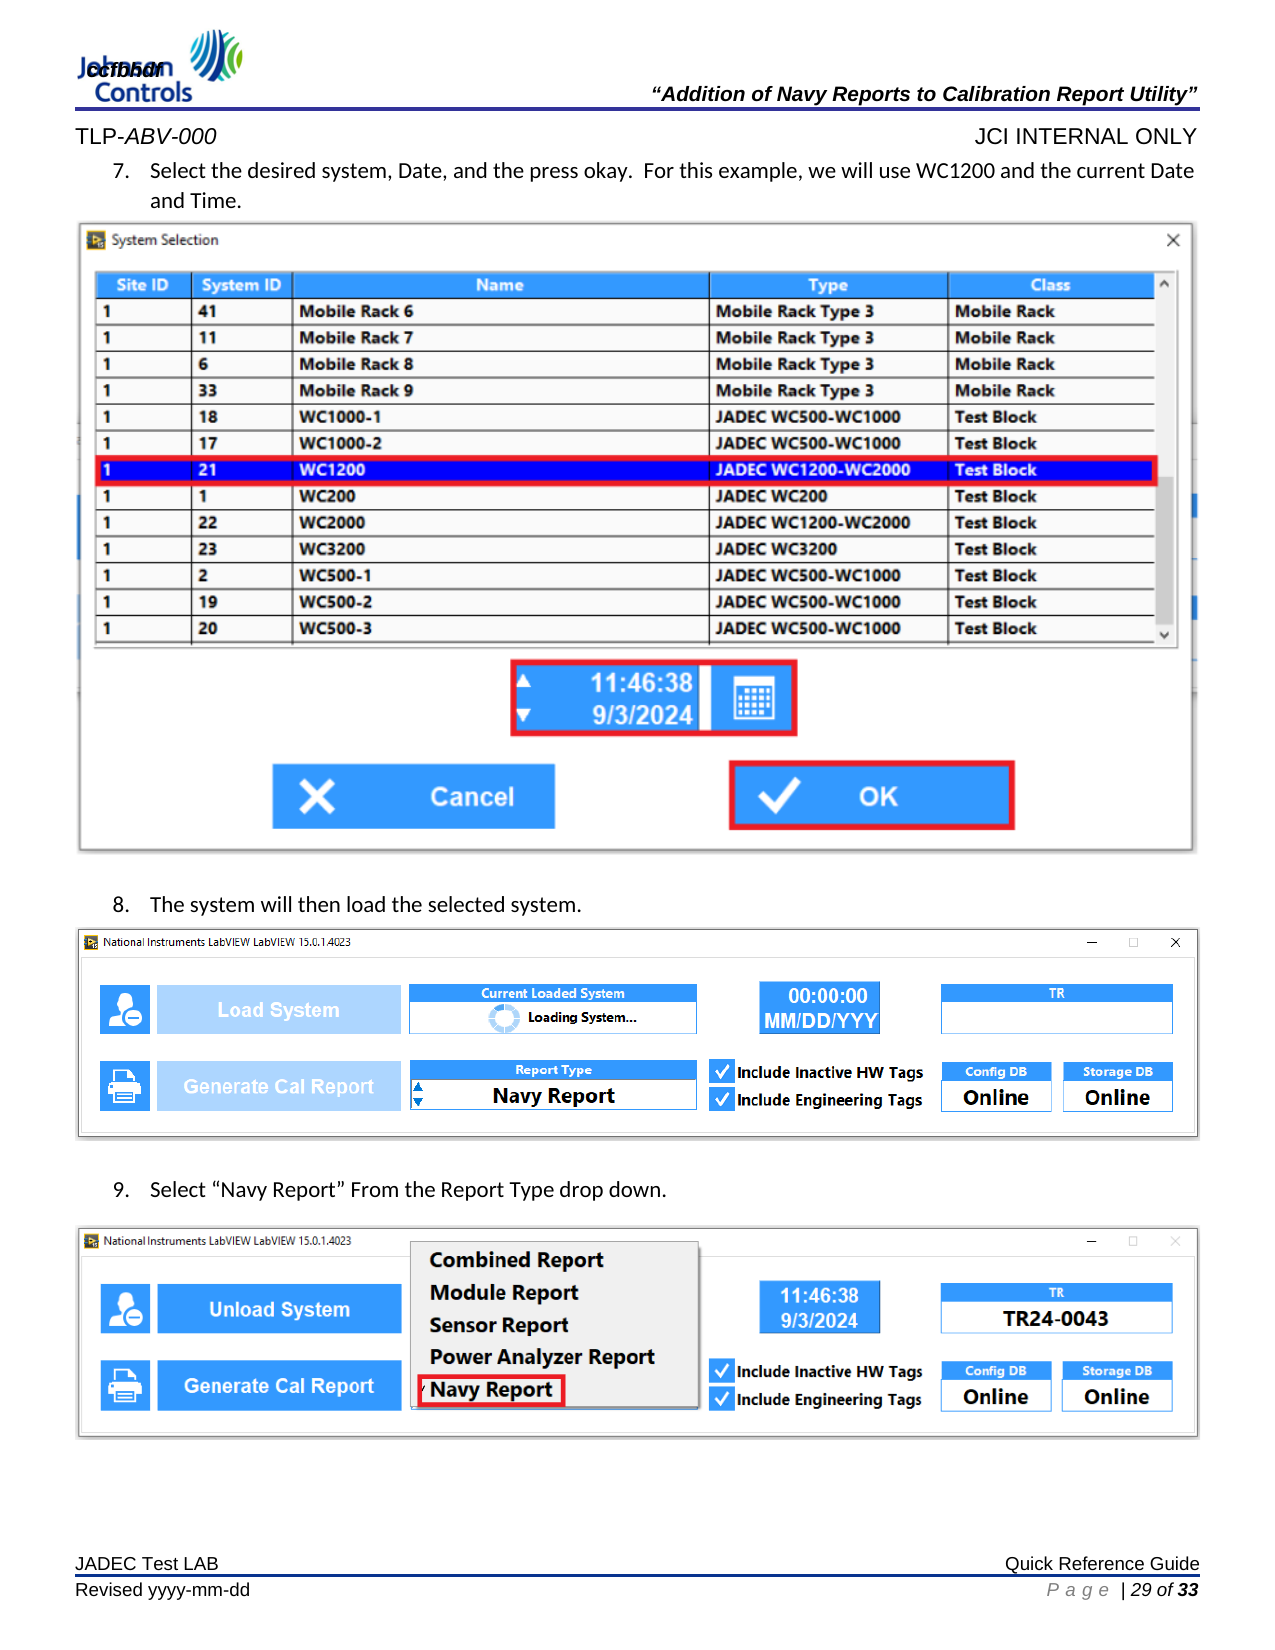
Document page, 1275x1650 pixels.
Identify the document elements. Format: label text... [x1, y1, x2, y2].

picture [75, 218, 1200, 856]
list Select the desired system, Date, and the press okay. For this example, we will use WC1200 and the current Date and Time. [112, 156, 1200, 214]
list Select “Navy Report” From the Report Type drop down. [112, 1175, 1200, 1203]
picture [75, 1225, 1200, 1440]
picture [75, 927, 1200, 1141]
picture [76, 26, 246, 105]
list The system will then load the selected system. [112, 891, 1200, 918]
